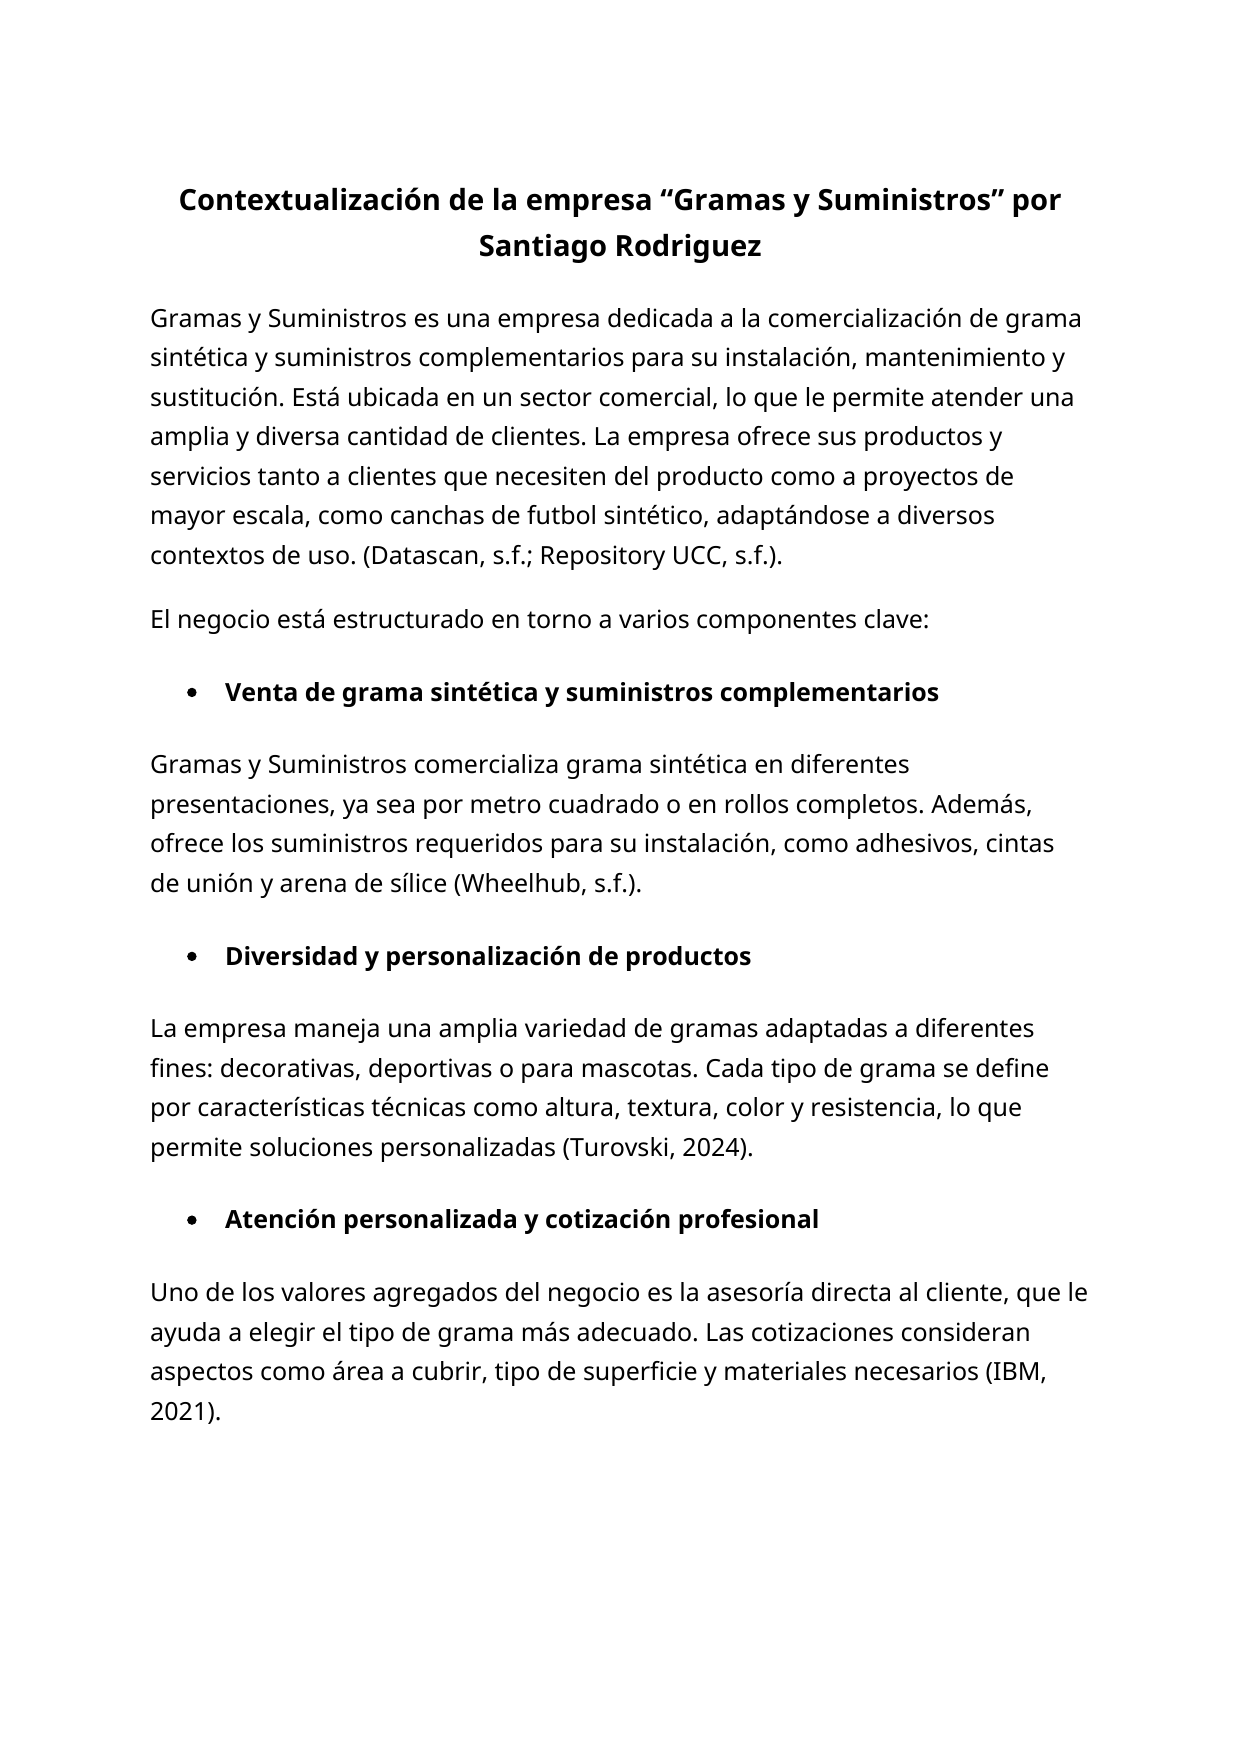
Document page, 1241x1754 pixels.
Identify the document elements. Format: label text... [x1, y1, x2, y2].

subtitle Atención personalizada y cotización profesional [187, 1202, 1090, 1236]
text Gramas y Suministros es una empresa dedicada a la comercialización de grama sintética y suministros complementarios para su instalación, mantenimiento y sustitución. Está ubicada en un sector comercial, lo que le permite atender una amplia y diversa cantidad de clientes. La empresa ofrece sus productos y servicios tanto a clientes que necesiten del producto como a proyectos de mayor escala, como canchas de futbol sintético, adaptándose a diversos contextos de uso. (Datascan, s.f.; Repository UCC, s.f.). [150, 300, 1090, 571]
subtitle Venta de grama sintética y suministros complementarios [187, 674, 1090, 708]
text Uno de los valores agregados del negocio es la asesoría directa al cliente, que le ayuda a elegir el tipo de grama más adecuado. Las cotizaciones consideran aspectos como área a cubrir, tipo de superficie y materiales necesarios (IBM, 2021). [150, 1275, 1090, 1427]
text El negocio está estructurado en torno a varios componentes clave: [150, 602, 1090, 636]
subtitle Contextualización de la empresa “Gramas y Suministros” por Santiago Rodriguez [150, 179, 1090, 265]
subtitle Diversidad y personalización de productos [187, 938, 1090, 972]
text La empresa maneja una amplia variedad de gramas adaptadas a diferentes fines: decorativas, deportivas o para mascotas. Cada tipo de grama se define por características técnicas como altura, textura, color y resistencia, lo que permite soluciones personalizadas (Turovski, 2024). [150, 1011, 1090, 1163]
text Gramas y Suministros comercializa grama sintética en diferentes presentaciones, ya sea por metro cuadrado o en rollos completos. Además, ofrece los suministros requeridos para su instalación, como adhesivos, cintas de unión y arena de sílice (Wheelhub, s.f.). [150, 747, 1090, 900]
